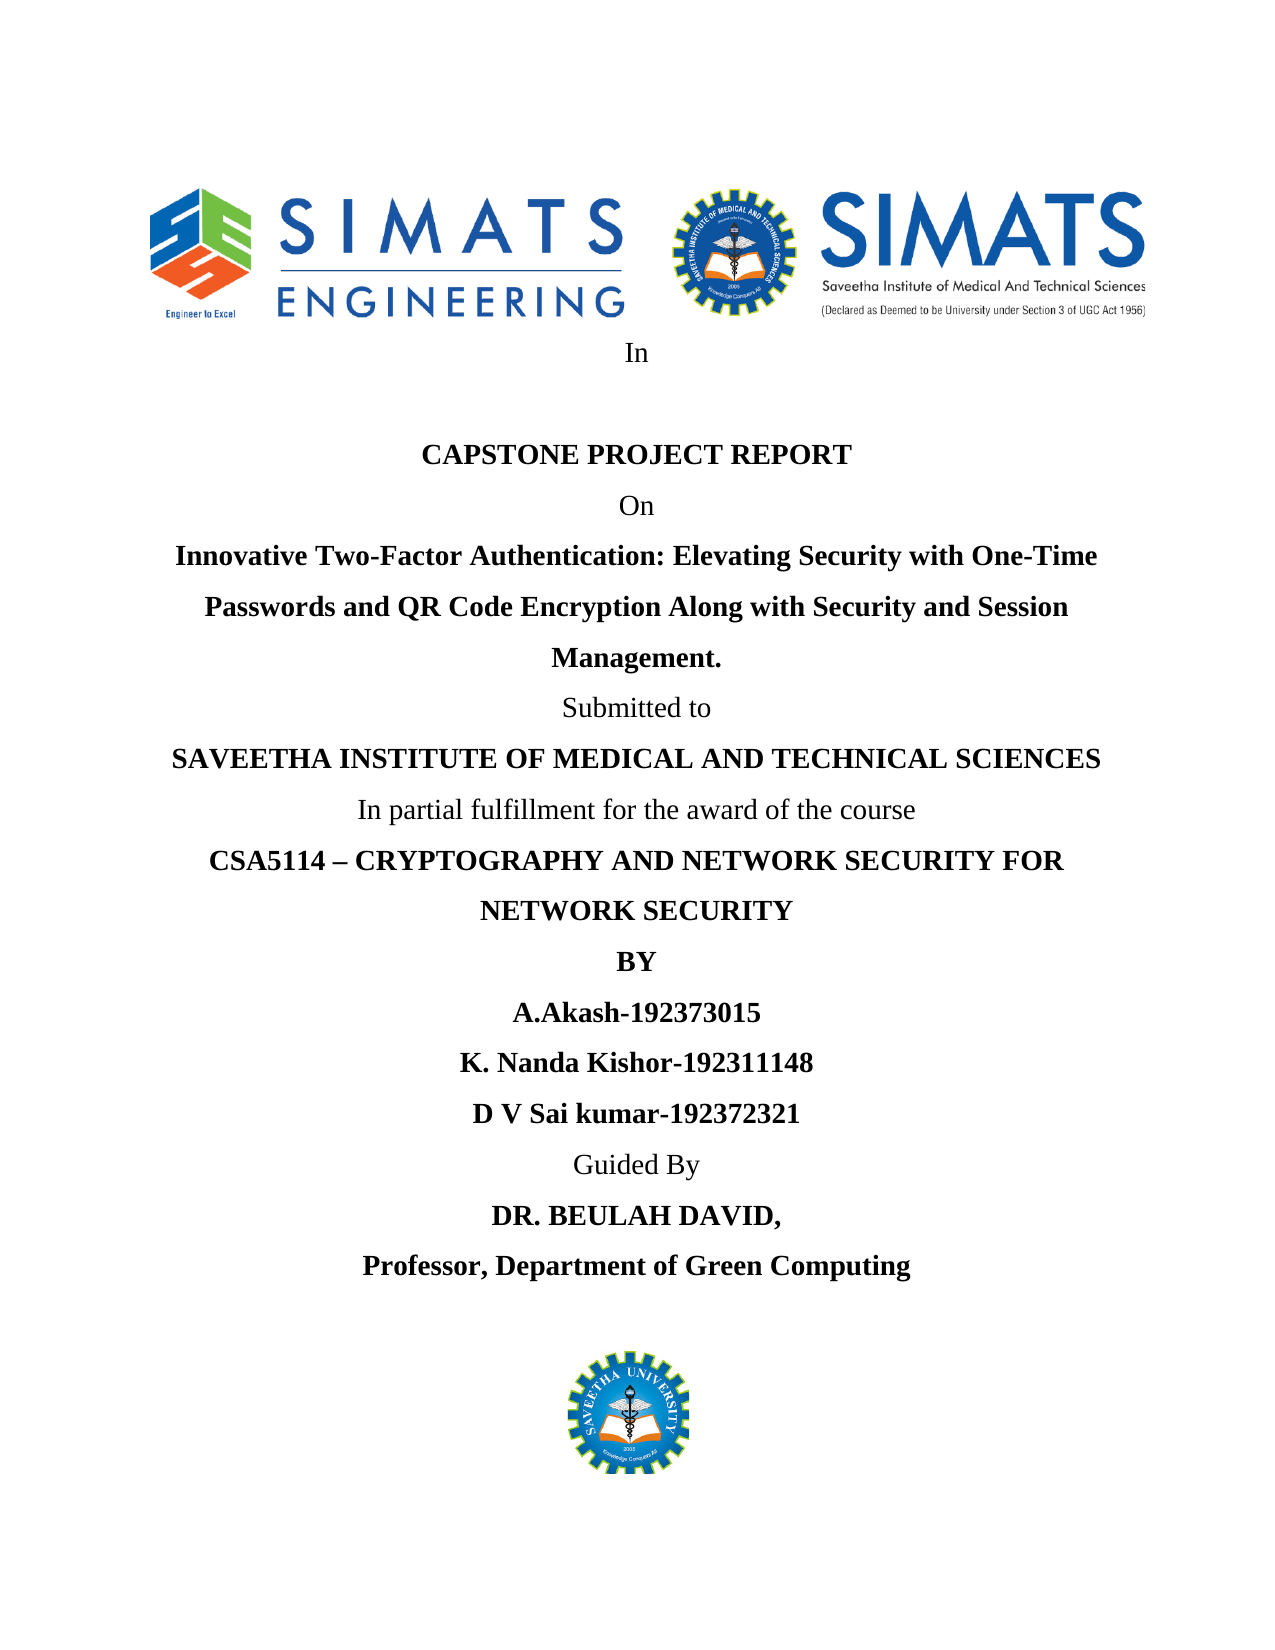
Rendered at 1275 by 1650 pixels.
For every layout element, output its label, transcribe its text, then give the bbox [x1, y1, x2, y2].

subtitle DR. BEULAH DAVID, [150, 1198, 1123, 1231]
subtitle D V Sai kumar-192372321 [150, 1096, 1123, 1130]
subtitle On [150, 488, 1123, 521]
subtitle CAPSTONE PROJECT REPORT [150, 437, 1123, 471]
subtitle BY [150, 944, 1123, 977]
subtitle Innovative Two-Factor Authentication: Elevating Security with One-Time Passwords and QR Code Encryption Along with Security and Session Management. [150, 538, 1123, 673]
subtitle CSA5114 – CRYPTOGRAPHY AND NETWORK SECURITY FOR NETWORK SECURITY [150, 843, 1123, 927]
subtitle K. Nanda Kishor-192311148 [150, 1045, 1123, 1079]
subtitle In partial fulfillment for the award of the course [150, 792, 1123, 825]
subtitle SAVEETHA INSTITUTE OF MEDICAL AND TECHNICAL SCIENCES [150, 741, 1123, 775]
picture [567, 1351, 690, 1474]
subtitle A.Akash-192373015 [150, 995, 1123, 1028]
subtitle Guided By [150, 1147, 1123, 1180]
subtitle Professor, Department of Green Computing [150, 1248, 1123, 1282]
subtitle Submitted to [150, 690, 1123, 724]
subtitle In [150, 319, 1123, 369]
picture [150, 188, 1146, 319]
